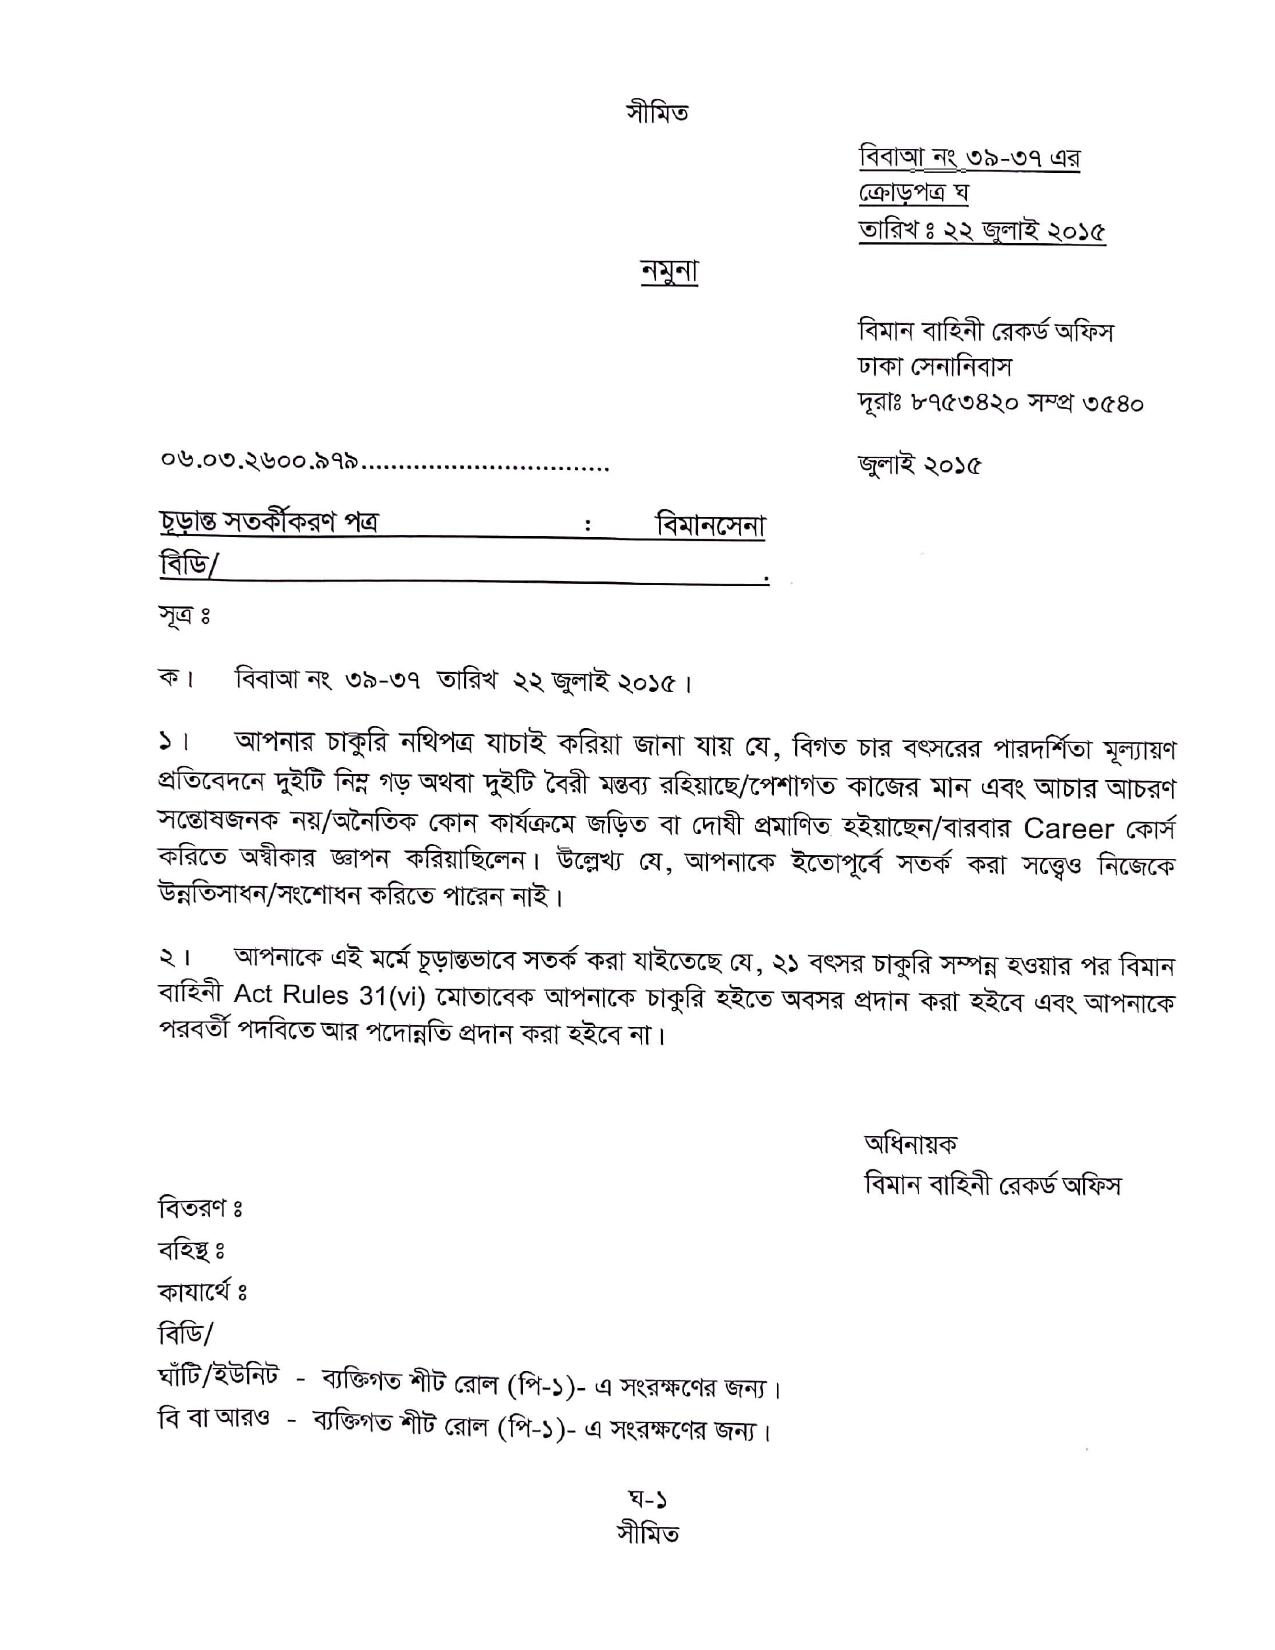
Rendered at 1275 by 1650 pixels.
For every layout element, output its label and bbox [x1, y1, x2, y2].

picture [150, 90, 1183, 1559]
